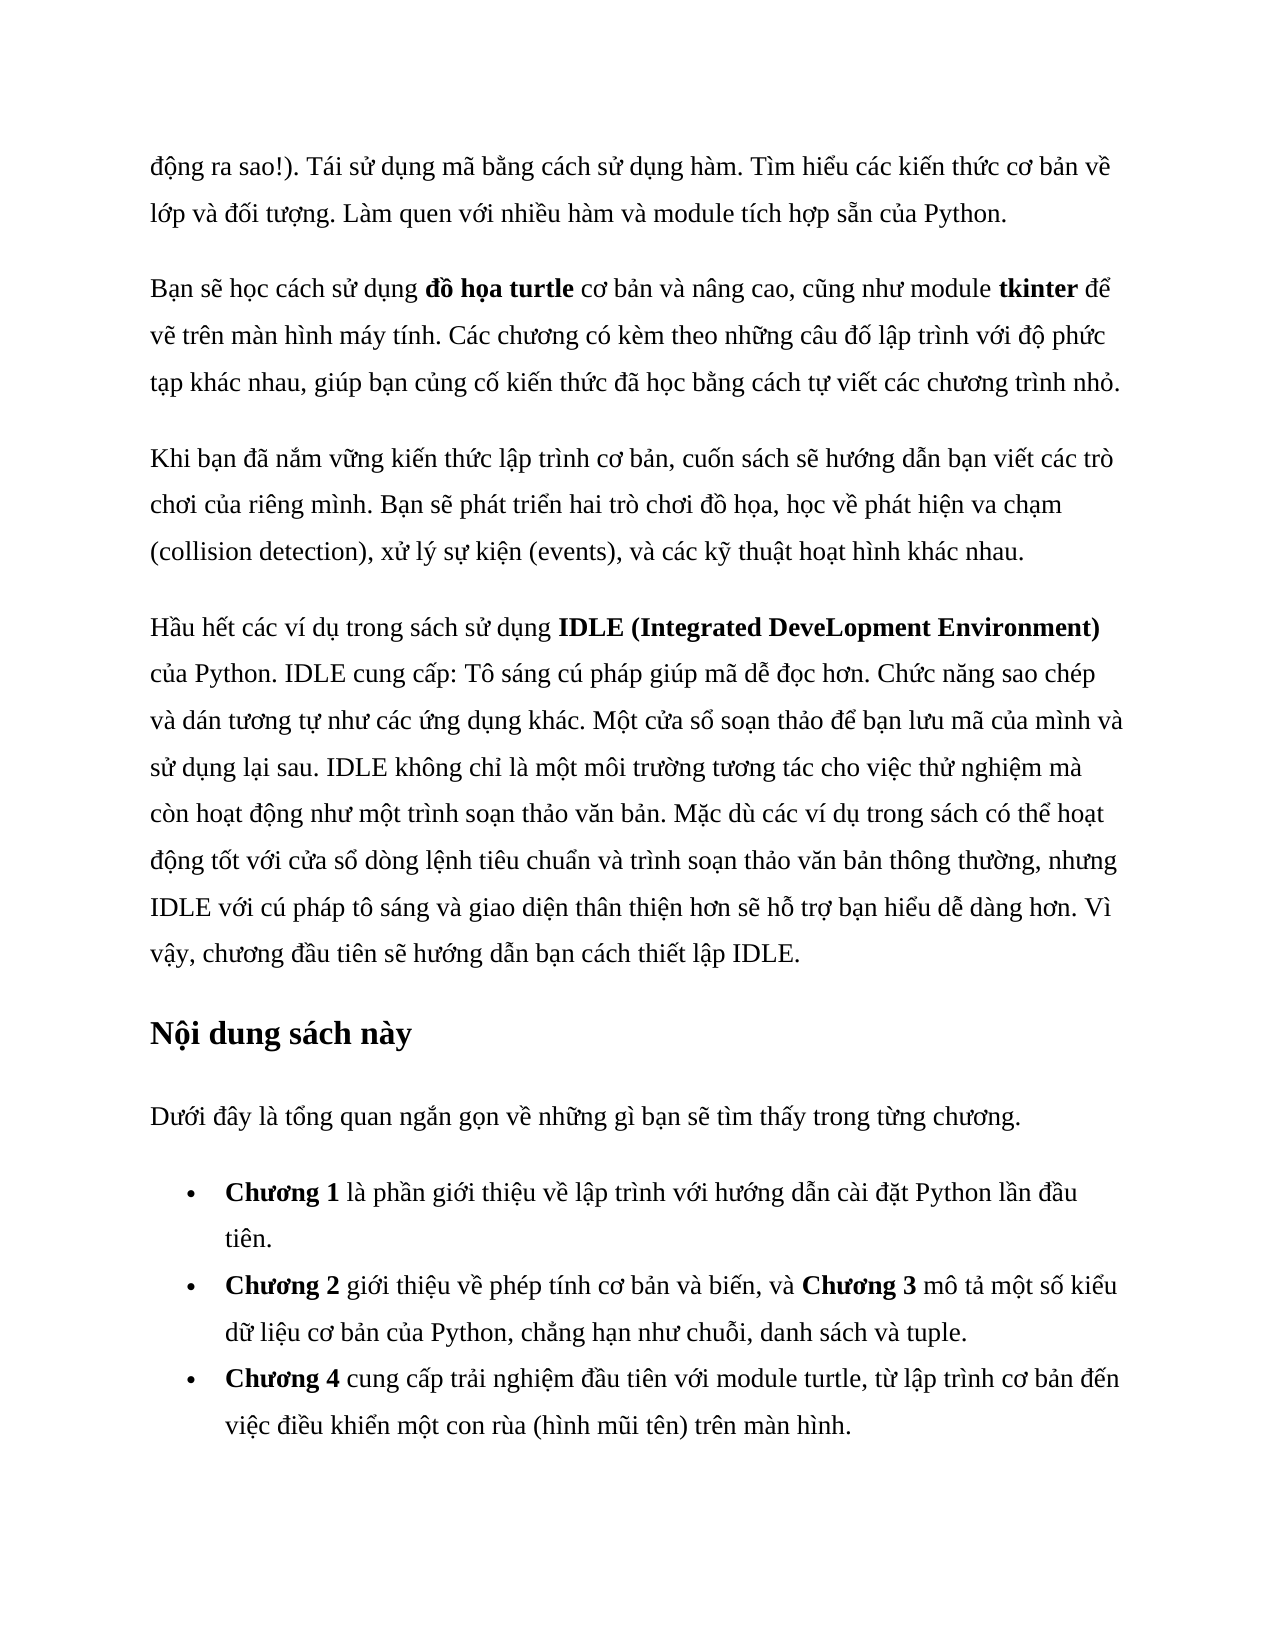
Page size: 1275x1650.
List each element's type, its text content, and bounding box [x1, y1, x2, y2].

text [150, 150, 1125, 228]
list Chương 4 cung cấp trải nghiệm đầu tiên với module turtle, từ lập trình cơ bản đến việc điều khiển một con rùa (hình mũi tên) trên màn hình. [187, 1362, 1125, 1440]
list Chương 2 giới thiệu về phép tính cơ bản và biến, và Chương 3 mô tả một số kiểu dữ liệu cơ bản của Python, chẳng hạn như chuỗi, danh sách và tuple. [187, 1269, 1125, 1347]
text Khi bạn đã nắm vững kiến thức lập trình cơ bản, cuốn sách sẽ hướng dẫn bạn viết các trò chơi của riêng mình. Bạn sẽ phát triển hai trò chơi đồ họa, học về phát hiện va chạm (collision detection), xử lý sự kiện (events), và các kỹ thuật hoạt hình khác nhau. [150, 442, 1125, 566]
text Bạn sẽ học cách sử dụng đồ họa turtle cơ bản và nâng cao, cũng như module tkinter để vẽ trên màn hình máy tính. Các chương có kèm theo những câu đố lập trình với độ phức tạp khác nhau, giúp bạn củng cố kiến thức đã học bằng cách tự viết các chương trình nhỏ. [150, 272, 1125, 397]
text Nội dung sách này [150, 1013, 1125, 1052]
text Hầu hết các ví dụ trong sách sử dụng IDLE (Integrated DeveLopment Environment) của Python. IDLE cung cấp: Tô sáng cú pháp giúp mã dễ đọc hơn. Chức năng sao chép và dán tương tự như các ứng dụng khác. Một cửa sổ soạn thảo để bạn lưu mã của mình và sử dụng lại sau. IDLE không chỉ là một môi trường tương tác cho việc thử nghiệm mà còn hoạt động như một trình soạn thảo văn bản. Mặc dù các ví dụ trong sách có thể hoạt động tốt với cửa sổ dòng lệnh tiêu chuẩn và trình soạn thảo văn bản thông thường, nhưng IDLE với cú pháp tô sáng và giao diện thân thiện hơn sẽ hỗ trợ bạn hiểu dễ dàng hơn. Vì vậy, chương đầu tiên sẽ hướng dẫn bạn cách thiết lập IDLE. [150, 611, 1125, 969]
text Dưới đây là tổng quan ngắn gọn về những gì bạn sẽ tìm thấy trong từng chương. [150, 1100, 1125, 1131]
list Chương 1 là phần giới thiệu về lập trình với hướng dẫn cài đặt Python lần đầu tiên. [187, 1176, 1125, 1254]
